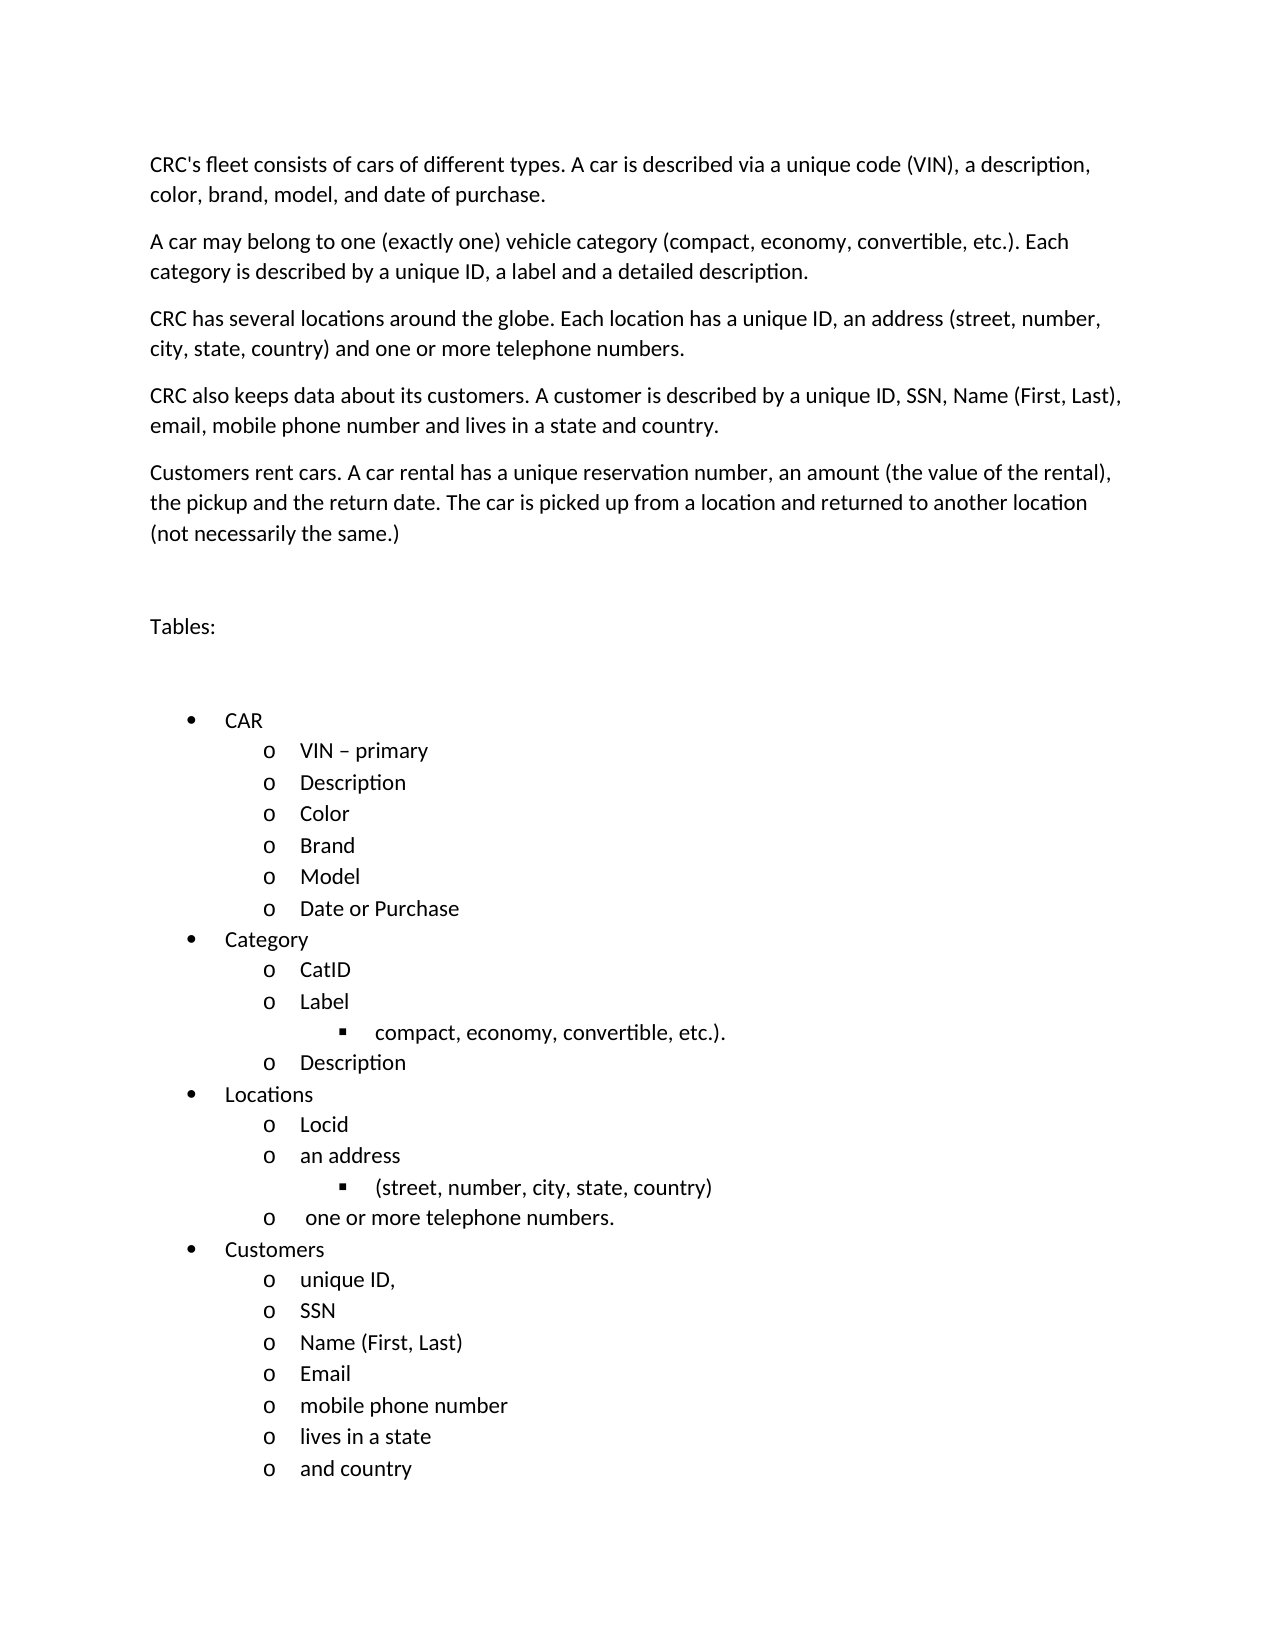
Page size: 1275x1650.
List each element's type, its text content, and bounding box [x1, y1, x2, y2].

list Locid [262, 1110, 1125, 1139]
list and country [262, 1454, 1125, 1483]
list unique ID, [262, 1265, 1125, 1294]
list an address [262, 1142, 1125, 1171]
list compact, economy, convertible, etc.). [337, 1018, 1125, 1046]
list SSN [262, 1296, 1125, 1326]
text Tables: [150, 612, 1125, 641]
list lives in a state [262, 1422, 1125, 1451]
list Description [262, 1048, 1125, 1078]
text CRC also keeps data about its customers. A customer is described by a unique ID, SSN, Name (First, Last), email, mobile phone number and lives in a state and country. [150, 381, 1125, 439]
list (street, number, city, state, country) [337, 1173, 1125, 1201]
list Color [262, 799, 1125, 828]
list Label [262, 987, 1125, 1016]
text CRC's fleet consists of cars of different types. A car is described via a unique code (VIN), a description, color, brand, model, and date of purchase. [150, 150, 1125, 208]
list Brand [262, 831, 1125, 860]
text CRC has several locations around the globe. Each location has a unique ID, an address (street, number, city, state, country) and one or more telephone numbers. [150, 304, 1125, 362]
list Customers [187, 1235, 1125, 1263]
list Date or Purchase [262, 894, 1125, 923]
list CatID [262, 955, 1125, 984]
list VIN – primary [262, 736, 1125, 766]
text Customers rent cars. A car rental has a unique reservation number, an amount (the value of the rental), the pickup and the return date. The car is picked up from a location and returned to another location (not necessarily the same.) [150, 458, 1125, 547]
text A car may belong to one (exactly one) vehicle category (compact, economy, convertible, etc.). Each category is described by a unique ID, a label and a detailed description. [150, 227, 1125, 285]
list Name (First, Last) [262, 1328, 1125, 1357]
list Locations [187, 1080, 1125, 1108]
list CAR [187, 706, 1125, 734]
list one or more telephone numbers. [262, 1203, 1125, 1232]
list Category [187, 925, 1125, 953]
list Model [262, 862, 1125, 891]
list Email [262, 1359, 1125, 1388]
list mobile phone number [262, 1391, 1125, 1420]
list Description [262, 768, 1125, 797]
